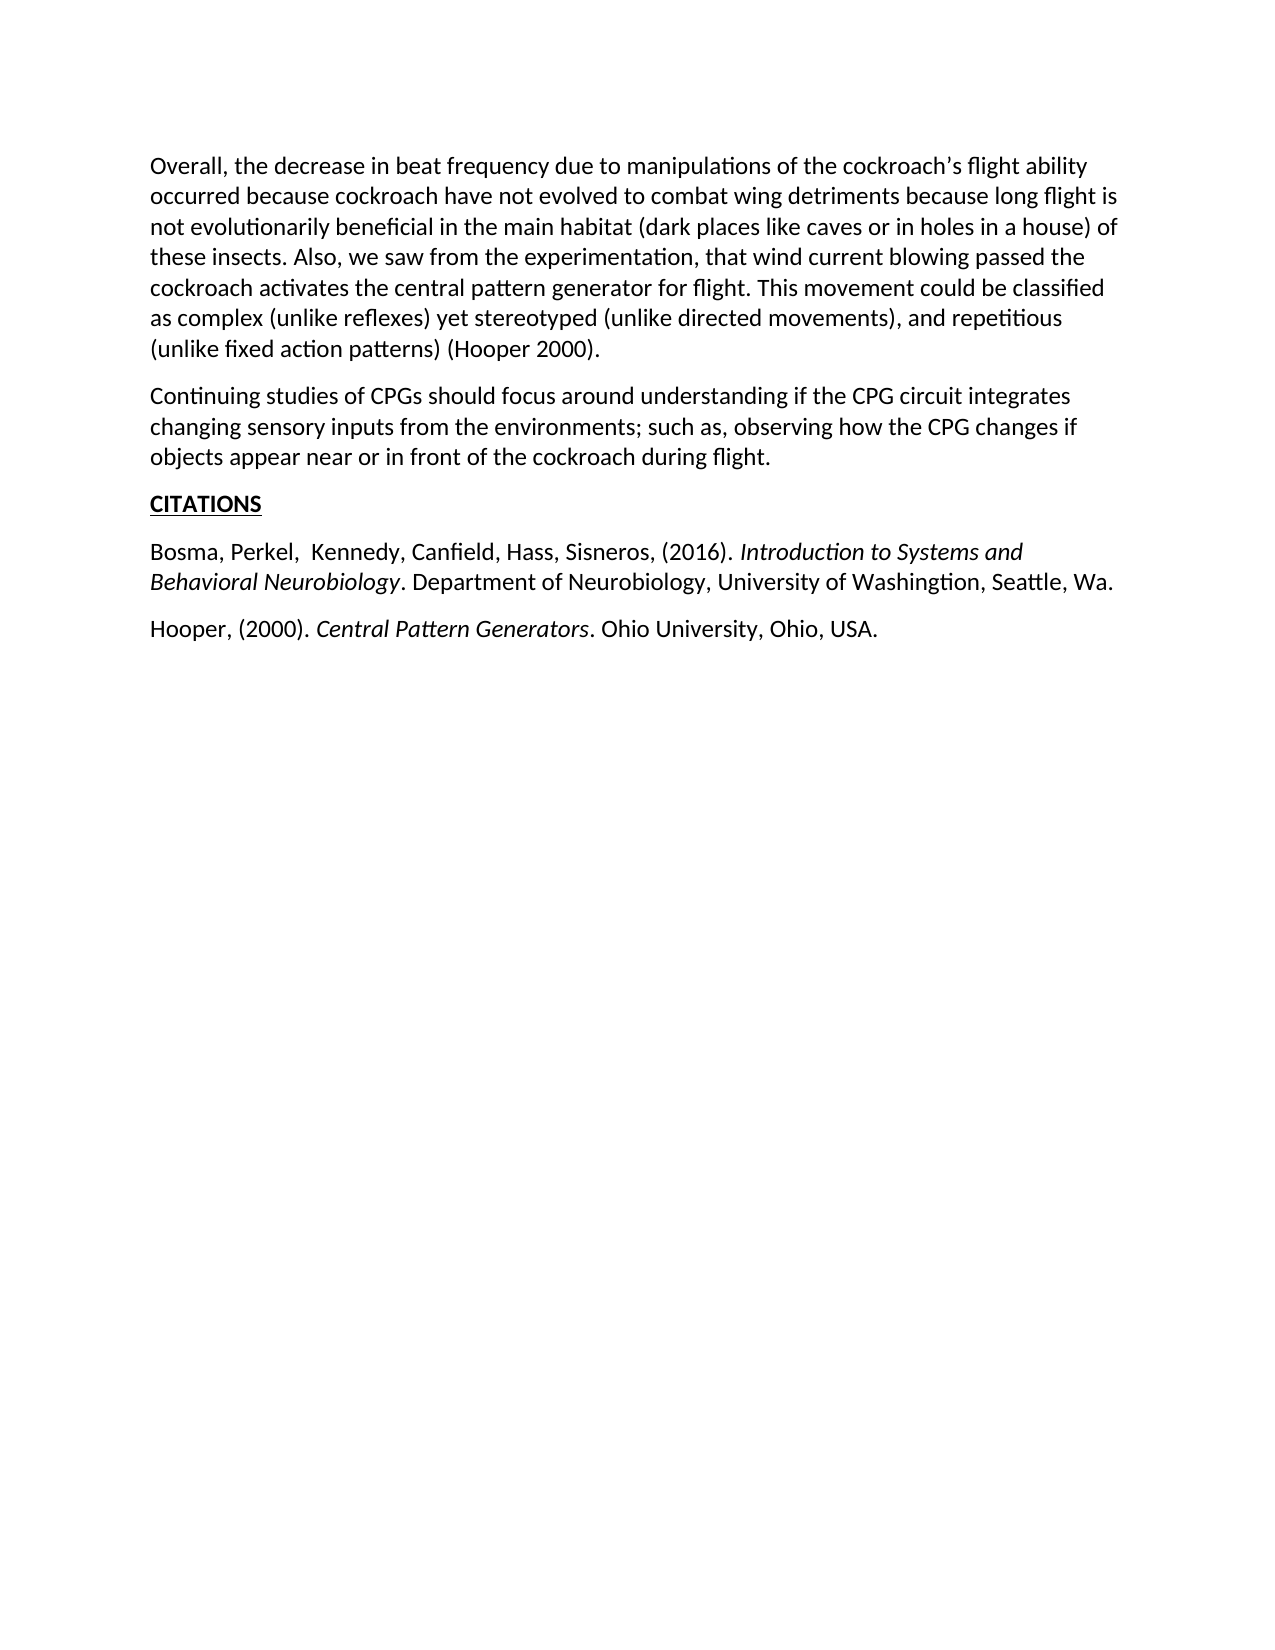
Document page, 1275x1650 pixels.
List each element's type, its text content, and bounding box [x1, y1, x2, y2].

text Hooper, (2000). Central Pattern Generators. Ohio University, Ohio, USA. [150, 613, 1125, 644]
text Bosma, Perkel, Kennedy, Canfield, Hass, Sisneros, (2016). Introduction to Systems and Behavioral Neurobiology. Department of Neurobiology, University of Washingtion, Seattle, Wa. [150, 536, 1125, 597]
text CITATIONS [150, 488, 1125, 519]
text Continuing studies of CPGs should focus around understanding if the CPG circuit integrates changing sensory inputs from the environments; such as, observing how the CPG changes if objects appear near or in front of the cockroach during flight. [150, 380, 1125, 472]
text Overall, the decrease in beat frequency due to manipulations of the cockroach’s flight ability occurred because cockroach have not evolved to combat wing detriments because long flight is not evolutionarily beneficial in the main habitat (dark places like caves or in holes in a house) of these insects. Also, we saw from the experimentation, that wind current blowing passed the cockroach activates the central pattern generator for flight. This movement could be classified as complex (unlike reflexes) yet stereotyped (unlike directed movements), and repetitious (unlike fixed action patterns) (Hooper 2000). [150, 150, 1125, 364]
